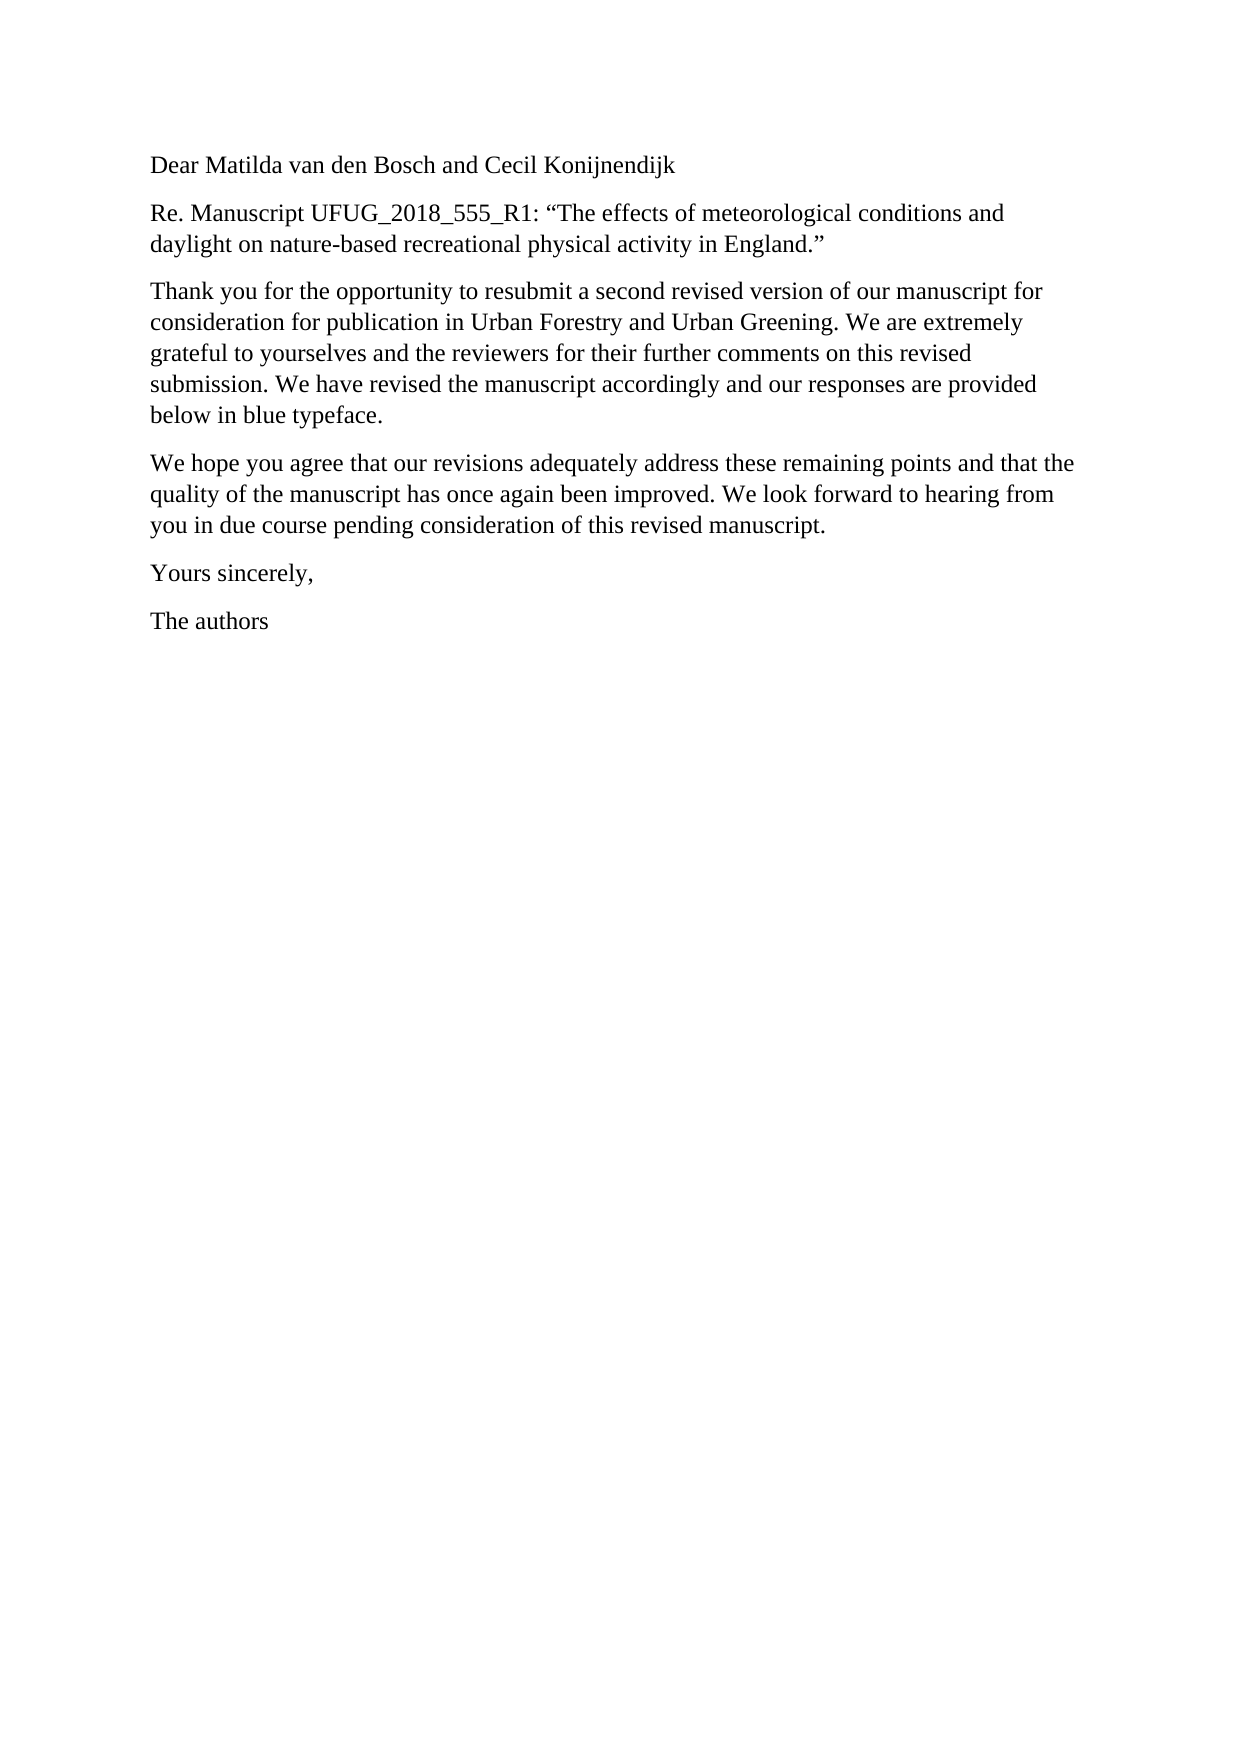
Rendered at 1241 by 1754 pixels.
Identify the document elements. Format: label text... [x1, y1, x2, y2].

text The authors [150, 606, 1090, 634]
text Yours sincerely, [150, 558, 1090, 587]
text Dear Matilda van den Bosch and Cecil Konijnendijk [150, 150, 1090, 179]
text Re. Manuscript UFUG_2018_555_R1: “The effects of meteorological conditions and daylight on nature-based recreational physical activity in England.” [150, 198, 1090, 257]
text We hope you agree that our revisions adequately address these remaining points and that the quality of the manuscript has once again been improved. We look forward to hearing from you in due course pending consideration of this revised manuscript. [150, 448, 1090, 539]
text Thank you for the opportunity to resubmit a second revised version of our manuscript for consideration for publication in Urban Forestry and Urban Greening. We are extremely grateful to yourselves and the reviewers for their further comments on this revised submission. We have revised the manuscript accordingly and our responses are provided below in blue typeface. [150, 276, 1090, 429]
